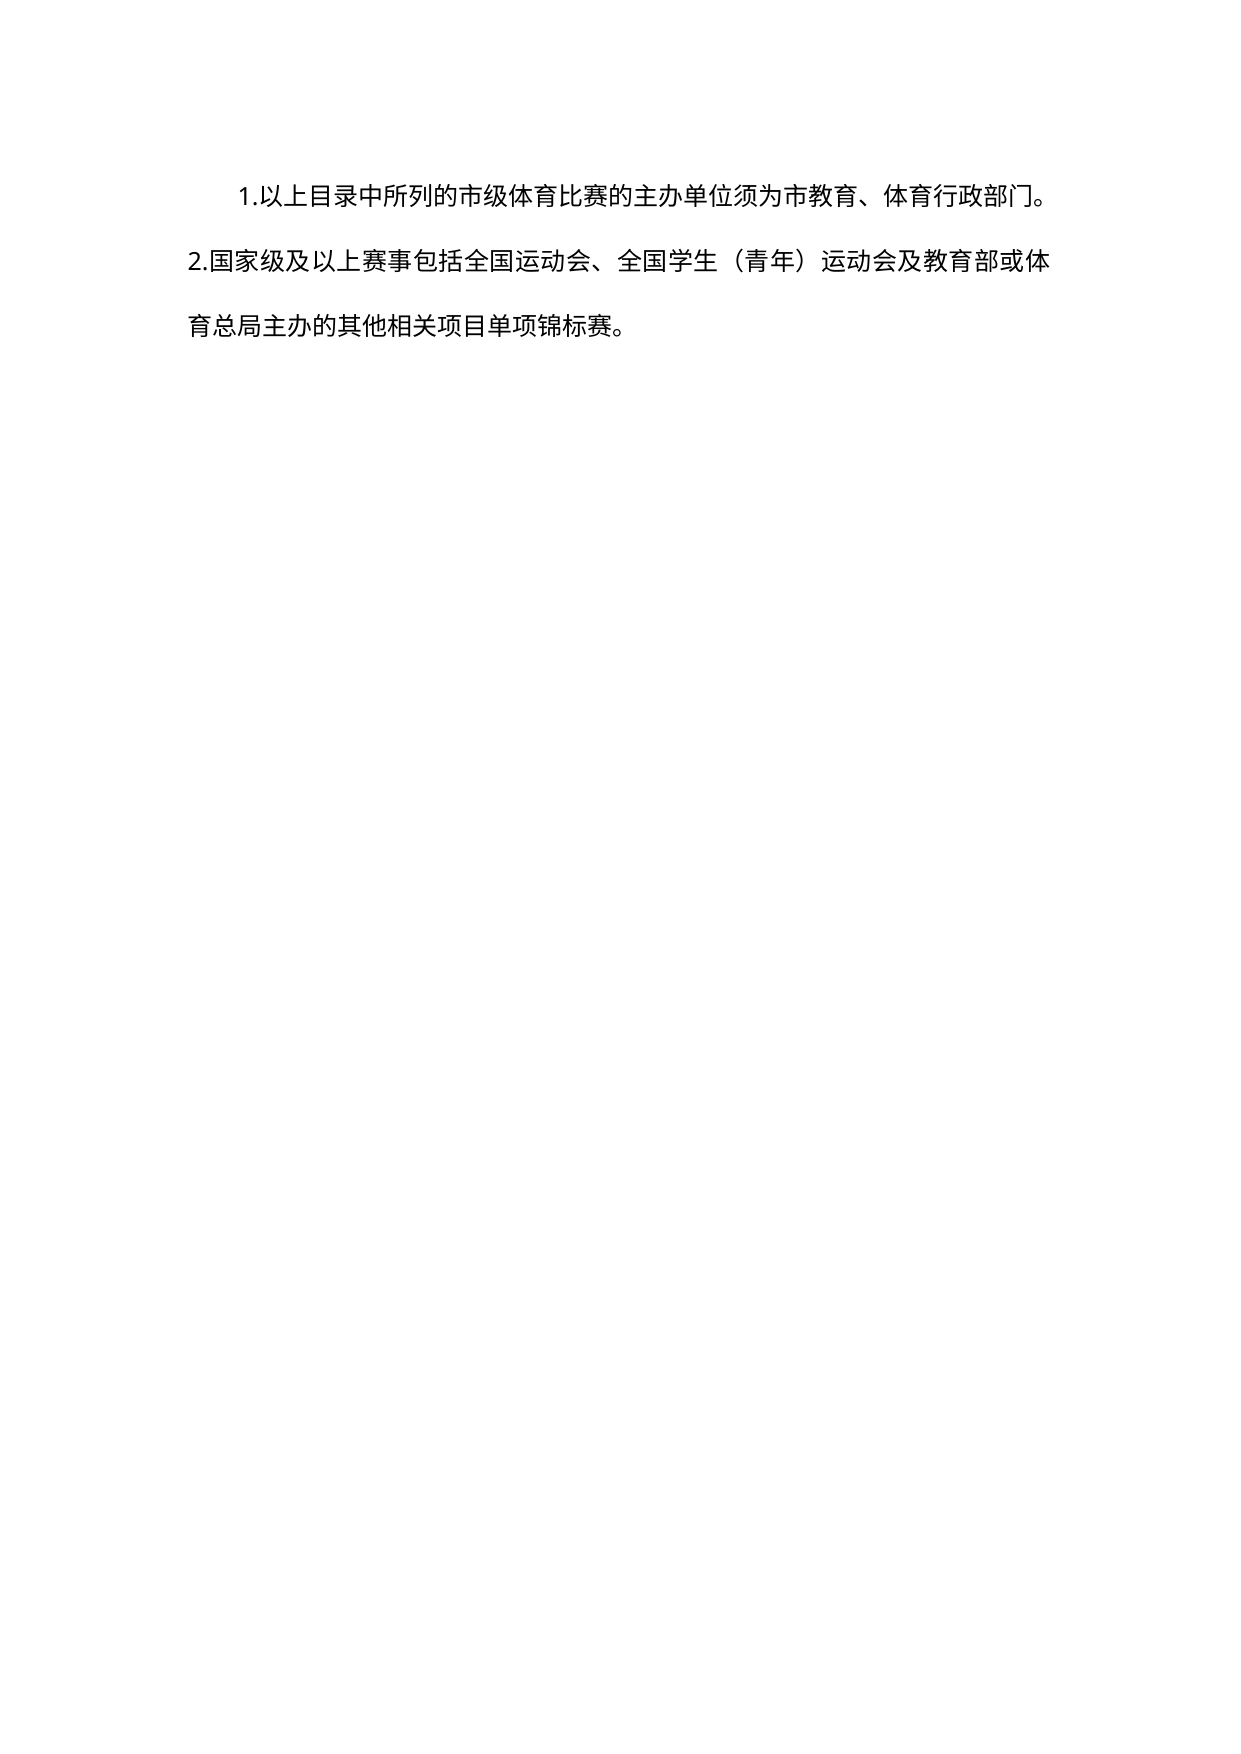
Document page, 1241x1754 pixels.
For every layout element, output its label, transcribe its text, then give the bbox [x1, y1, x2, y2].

text 2.国家级及以上赛事包括全国运动会、全国学生（青年）运动会及教育部或体育总局主办的其他相关项目单项锦标赛。 [187, 227, 1053, 357]
text 1.以上目录中所列的市级体育比赛的主办单位须为市教育、体育行政部门。 [187, 162, 1053, 227]
